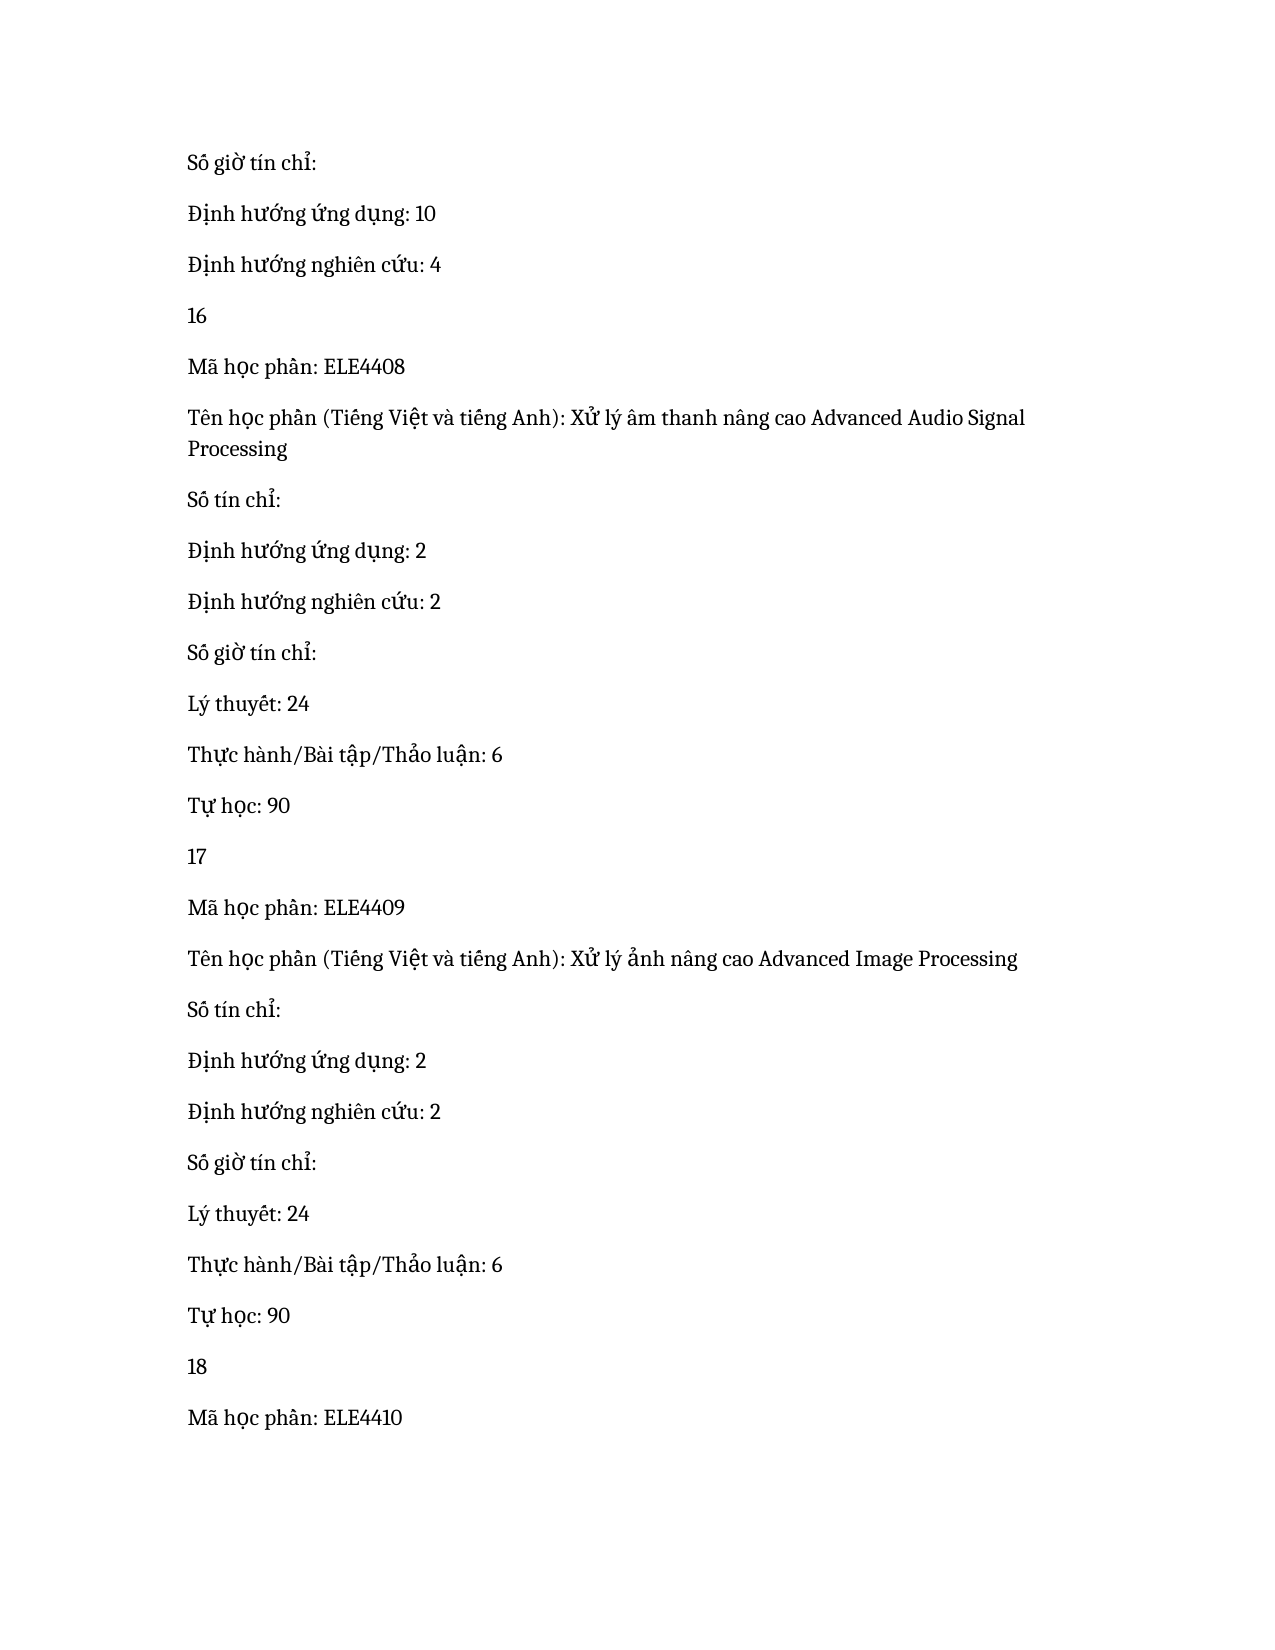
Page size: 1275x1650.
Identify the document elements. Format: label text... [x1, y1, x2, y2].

text 18 [187, 1354, 1087, 1381]
text Số giờ tín chỉ: [187, 639, 1087, 666]
text Số giờ tín chỉ: [187, 150, 1087, 176]
text Số tín chỉ: [187, 486, 1087, 513]
text Thực hành/Bài tập/Thảo luận: 6 [187, 1252, 1087, 1278]
text Thực hành/Bài tập/Thảo luận: 6 [187, 742, 1087, 768]
text Số tín chỉ: [187, 997, 1087, 1023]
text Định hướng nghiên cứu: 2 [187, 1099, 1087, 1125]
text Định hướng ứng dụng: 2 [187, 537, 1087, 564]
text Tự học: 90 [187, 1303, 1087, 1329]
text Lý thuyết: 24 [187, 1201, 1087, 1227]
text Định hướng ứng dụng: 10 [187, 201, 1087, 227]
text 16 [187, 303, 1087, 329]
text Mã học phần: ELE4408 [187, 354, 1087, 381]
text Tên học phần (Tiếng Việt và tiếng Anh): Xử lý ảnh nâng cao Advanced Image Processing [187, 946, 1087, 972]
text Định hướng ứng dụng: 2 [187, 1048, 1087, 1074]
text Lý thuyết: 24 [187, 691, 1087, 717]
text Mã học phần: ELE4409 [187, 895, 1087, 921]
text Định hướng nghiên cứu: 2 [187, 588, 1087, 615]
text Tự học: 90 [187, 793, 1087, 819]
text Mã học phần: ELE4410 [187, 1405, 1087, 1432]
text Số giờ tín chỉ: [187, 1150, 1087, 1176]
text 17 [187, 844, 1087, 870]
text Định hướng nghiên cứu: 4 [187, 252, 1087, 278]
text Tên học phần (Tiếng Việt và tiếng Anh): Xử lý âm thanh nâng cao Advanced Audio Signal Processing [187, 405, 1087, 462]
